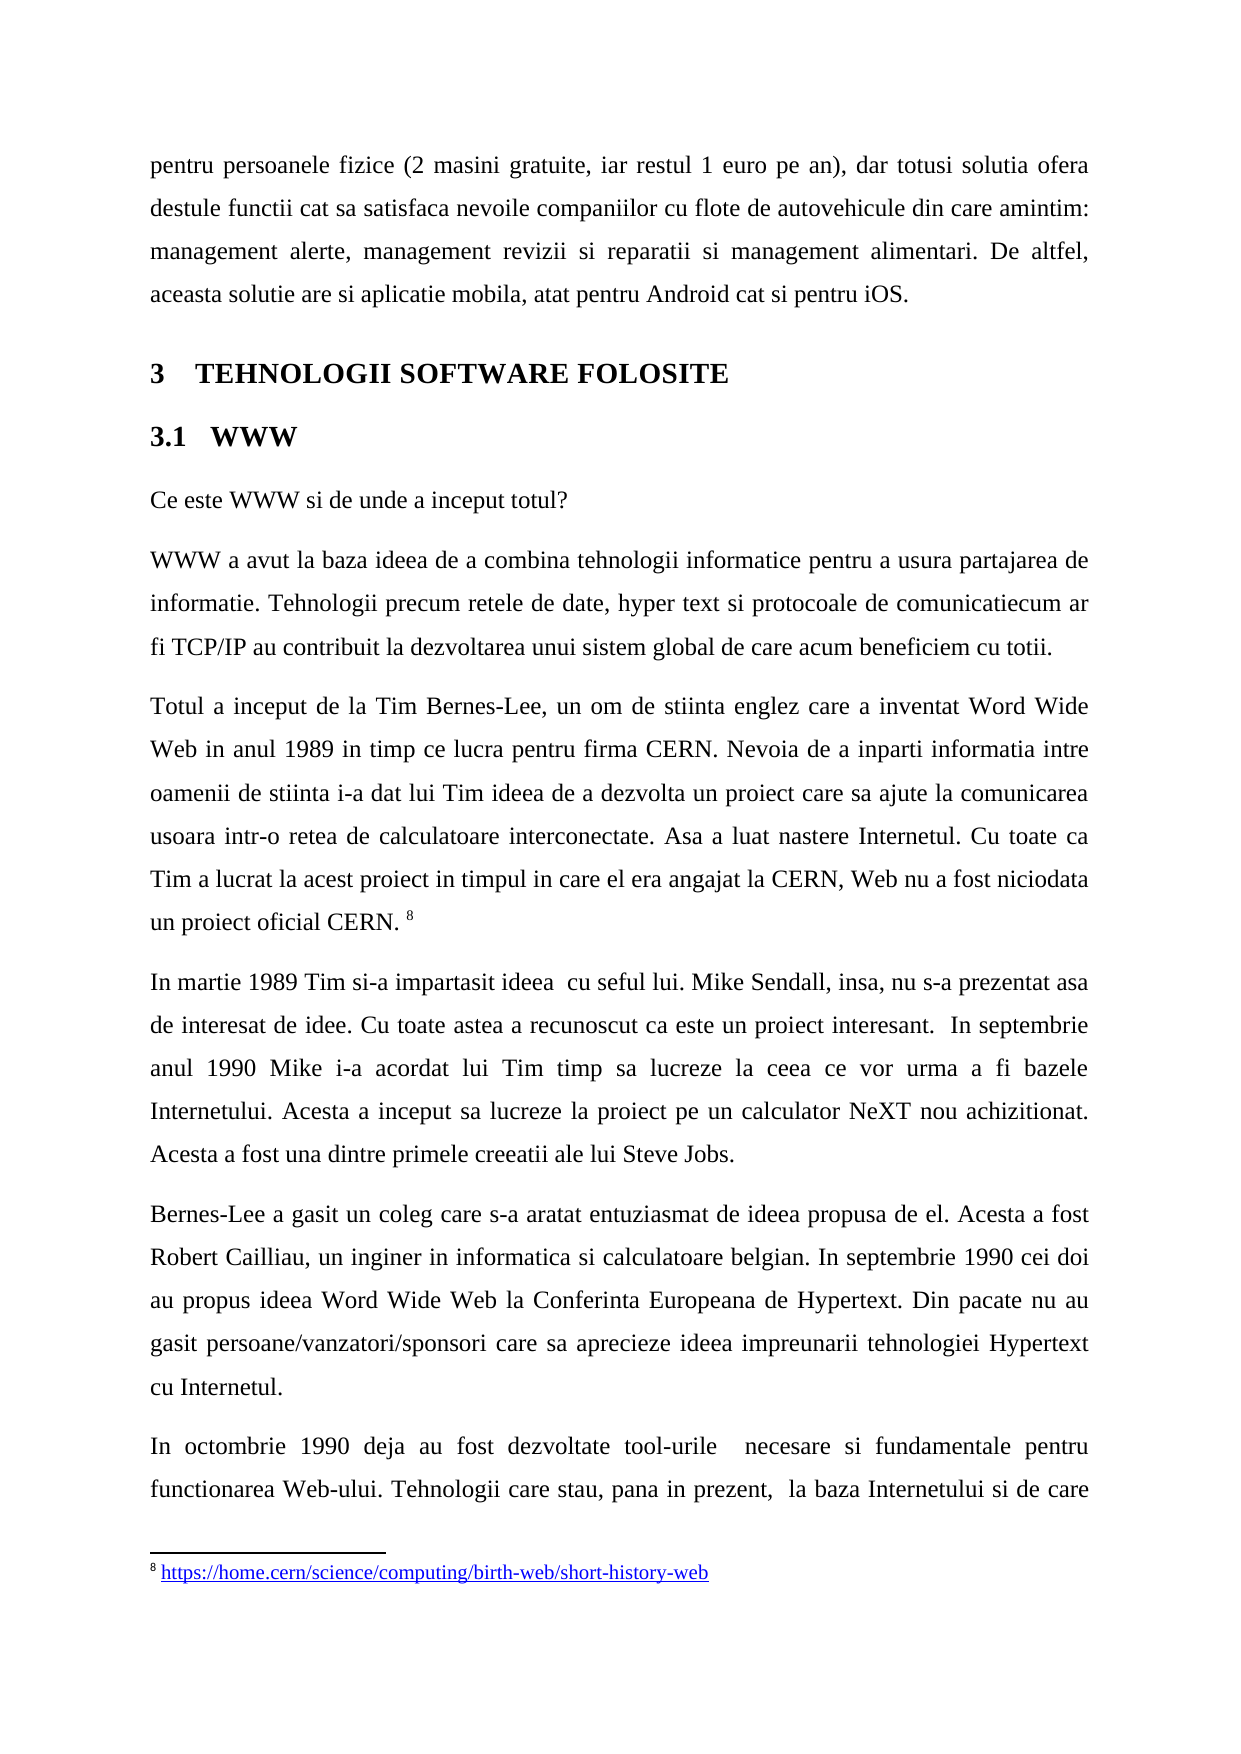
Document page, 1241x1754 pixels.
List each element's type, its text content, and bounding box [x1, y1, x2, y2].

text WWW a avut la baza ideea de a combina tehnologii informatice pentru a usura partajarea de informatie. Tehnologii precum retele de date, hyper text si protocoale de comunicatiecum ar fi TCP/IP au contribuit la dezvoltarea unui sistem global de care acum beneficiem cu totii. [150, 545, 1090, 660]
text Totul a inceput de la Tim Bernes-Lee, un om de stiinta englez care a inventat Word Wide Web in anul 1989 in timp ce lucra pentru firma CERN. Nevoia de a inparti informatia intre oamenii de stiinta i-a dat lui Tim ideea de a dezvolta un proiect care sa ajute la comunicarea usoara intr-o retea de calculatoare interconectate. Asa a luat nastere Internetul. Cu toate ca Tim a lucrat la acest proiect in timpul in care el era angajat la CERN, Web nu a fost niciodata un proiect oficial CERN. [150, 691, 1090, 936]
text Bernes-Lee a gasit un coleg care s-a aratat entuziasmat de ideea propusa de el. Acesta a fost Robert Cailliau, un inginer in informatica si calculatoare belgian. In septembrie 1990 cei doi au propus ideea Word Wide Web la Conferinta Europeana de Hypertext. Din pacate nu au gasit persoane/vanzatori/sponsori care sa aprecieze ideea impreunarii tehnologiei Hypertext cu Internetul. [150, 1199, 1090, 1400]
text In martie 1989 Tim si-a impartasit ideea cu seful lui. Mike Sendall, insa, nu s-a prezentat asa de interesat de idee. Cu toate astea a recunoscut ca este un proiect interesant. In septembrie anul 1990 Mike i-a acordat lui Tim timp sa lucreze la ceea ce vor urma a fi bazele Internetului. Acesta a inceput sa lucreze la proiect pe un calculator NeXT nou achizitionat. Acesta a fost una dintre primele creeatii ale lui Steve Jobs. [150, 967, 1090, 1168]
subtitle Tehnologii software folosite [150, 356, 1090, 389]
text Ce este WWW si de unde a inceput totul? [150, 486, 1090, 514]
subtitle WWW [150, 419, 1090, 452]
